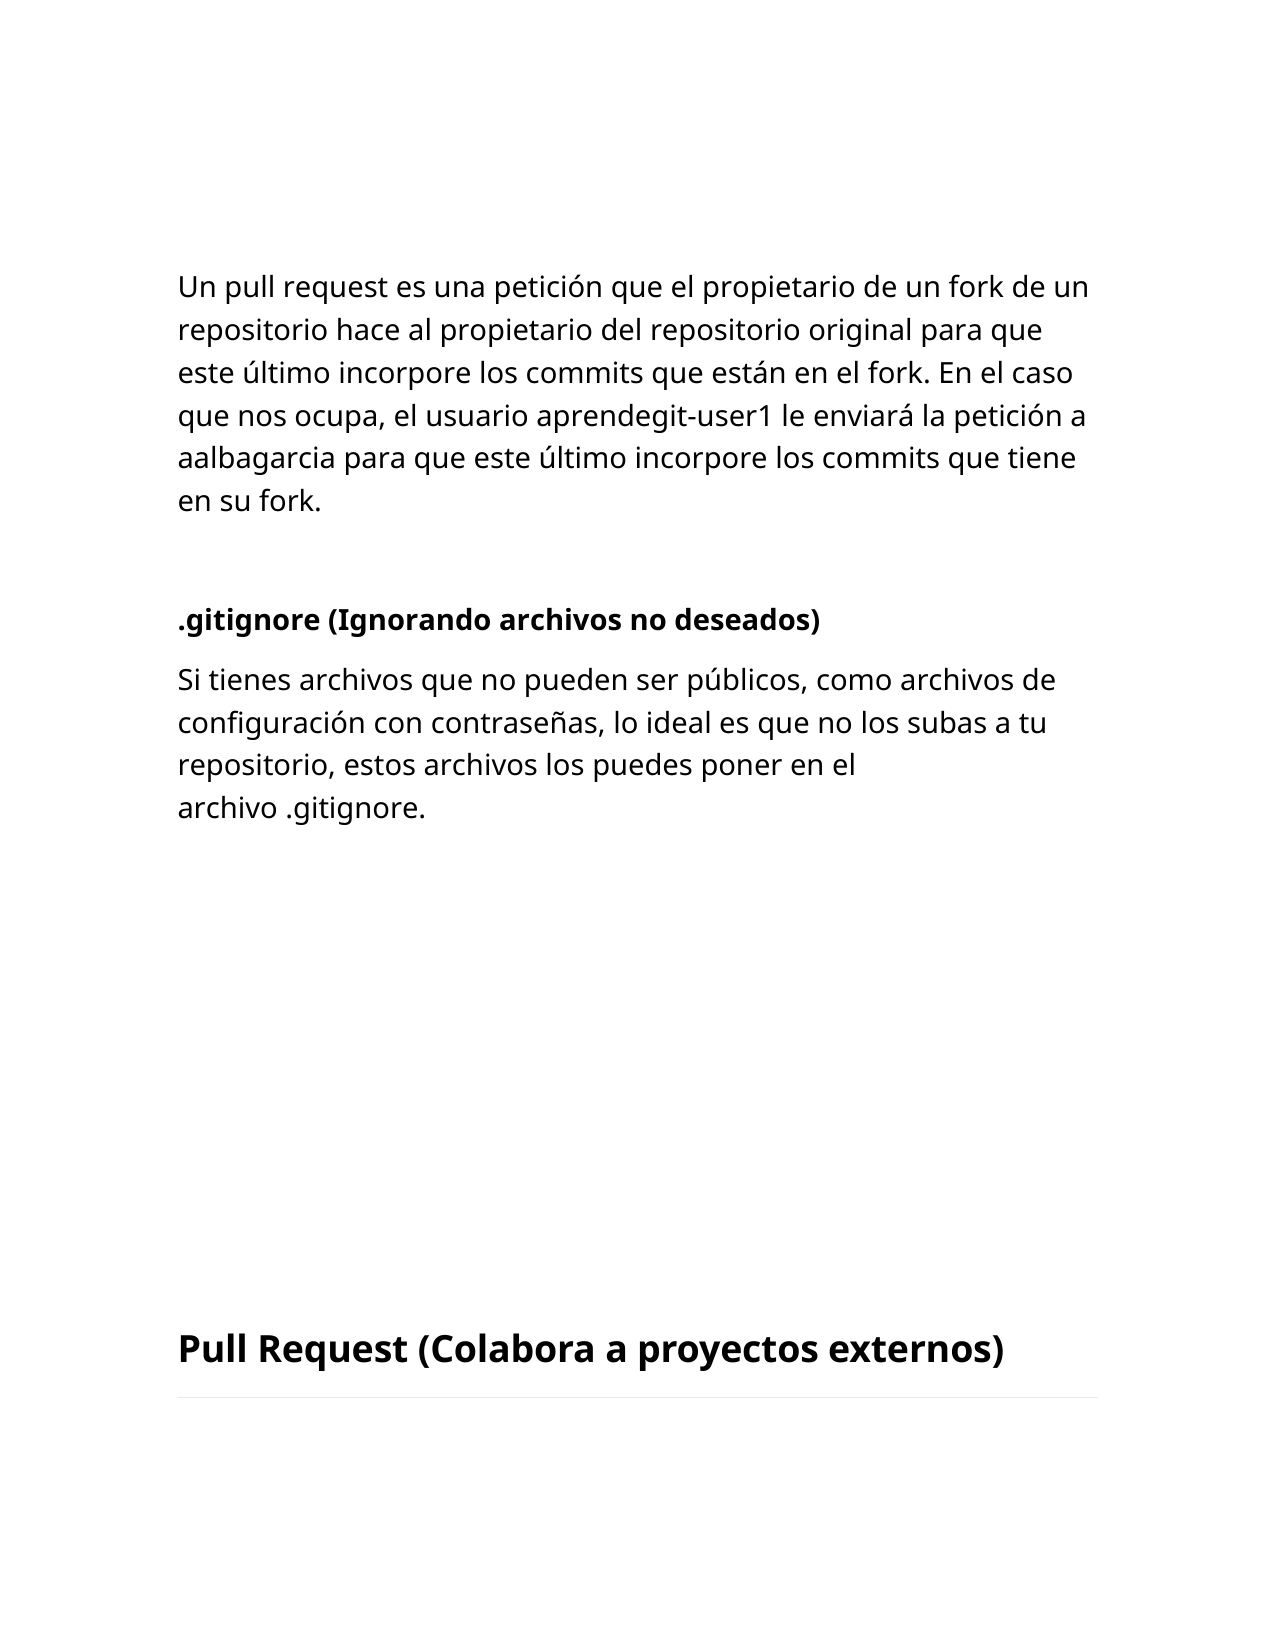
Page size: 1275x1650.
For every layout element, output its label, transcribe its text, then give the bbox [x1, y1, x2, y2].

text Un pull request es una petición que el propietario de un fork de un repositorio hace al propietario del repositorio original para que este último incorpore los commits que están en el fork. En el caso que nos ocupa, el usuario aprendegit-user1 le enviará la petición a aalbagarcia para que este último incorpore los commits que tiene en su fork. [177, 267, 1098, 520]
text .gitignore (Ignorando archivos no deseados) [177, 599, 1098, 639]
subtitle Pull Request (Colabora a proyectos externos) [177, 1323, 1098, 1397]
text Si tienes archivos que no pueden ser públicos, como archivos de configuración con contraseñas, lo ideal es que no los subas a tu repositorio, estos archivos los puedes poner en el archivo .gitignore. [177, 659, 1098, 827]
